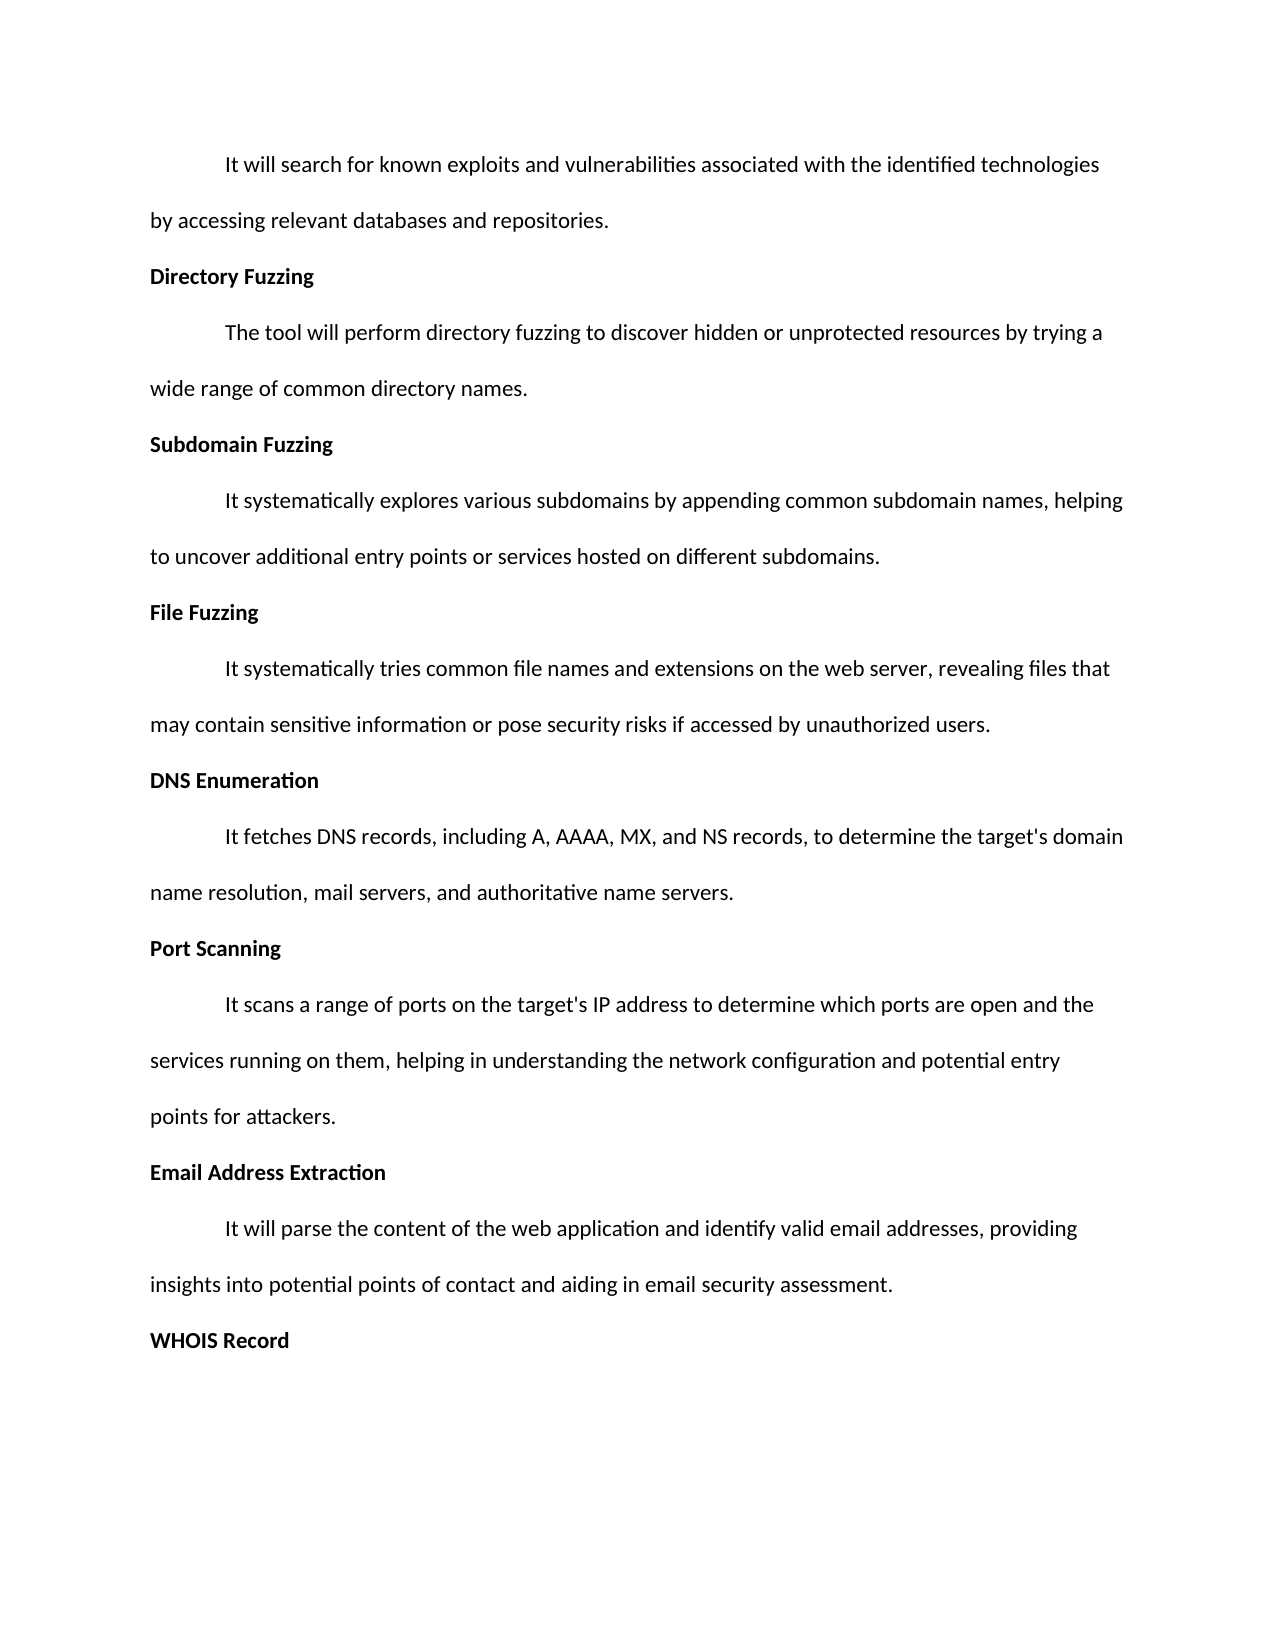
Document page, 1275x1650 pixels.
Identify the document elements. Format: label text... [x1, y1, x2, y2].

subtitle Port Scanning [150, 934, 1181, 962]
subtitle Directory Fuzzing [150, 262, 1181, 290]
text It scans a range of ports on the target's IP address to determine which ports are open and the services running on them, helping in understanding the network configuration and potential entry points for attackers. [150, 990, 1098, 1130]
subtitle File Fuzzing [150, 598, 1181, 626]
text It systematically tries common file names and extensions on the web server, revealing files that may contain sensitive information or pose security risks if accessed by unauthorized users. [150, 654, 1114, 738]
subtitle DNS Enumeration [150, 766, 1181, 794]
subtitle Subdomain Fuzzing [150, 430, 1181, 458]
text The tool will perform directory fuzzing to discover hidden or unprotected resources by trying a wide range of common directory names. [150, 318, 1107, 402]
text It will search for known exploits and vulnerabilities associated with the identified technologies by accessing relevant databases and repositories. [150, 150, 1103, 234]
subtitle WHOIS Record [150, 1326, 1181, 1354]
text It fetches DNS records, including A, AAAA, MX, and NS records, to determine the target's domain name resolution, mail servers, and authoritative name servers. [150, 822, 1127, 906]
text It systematically explores various subdomains by appending common subdomain names, helping to uncover additional entry points or services hosted on different subdomains. [150, 486, 1126, 570]
text It will parse the content of the web application and identify valid email addresses, providing insights into potential points of contact and aiding in email security assessment. [150, 1214, 1081, 1298]
subtitle Email Address Extraction [150, 1158, 1181, 1186]
